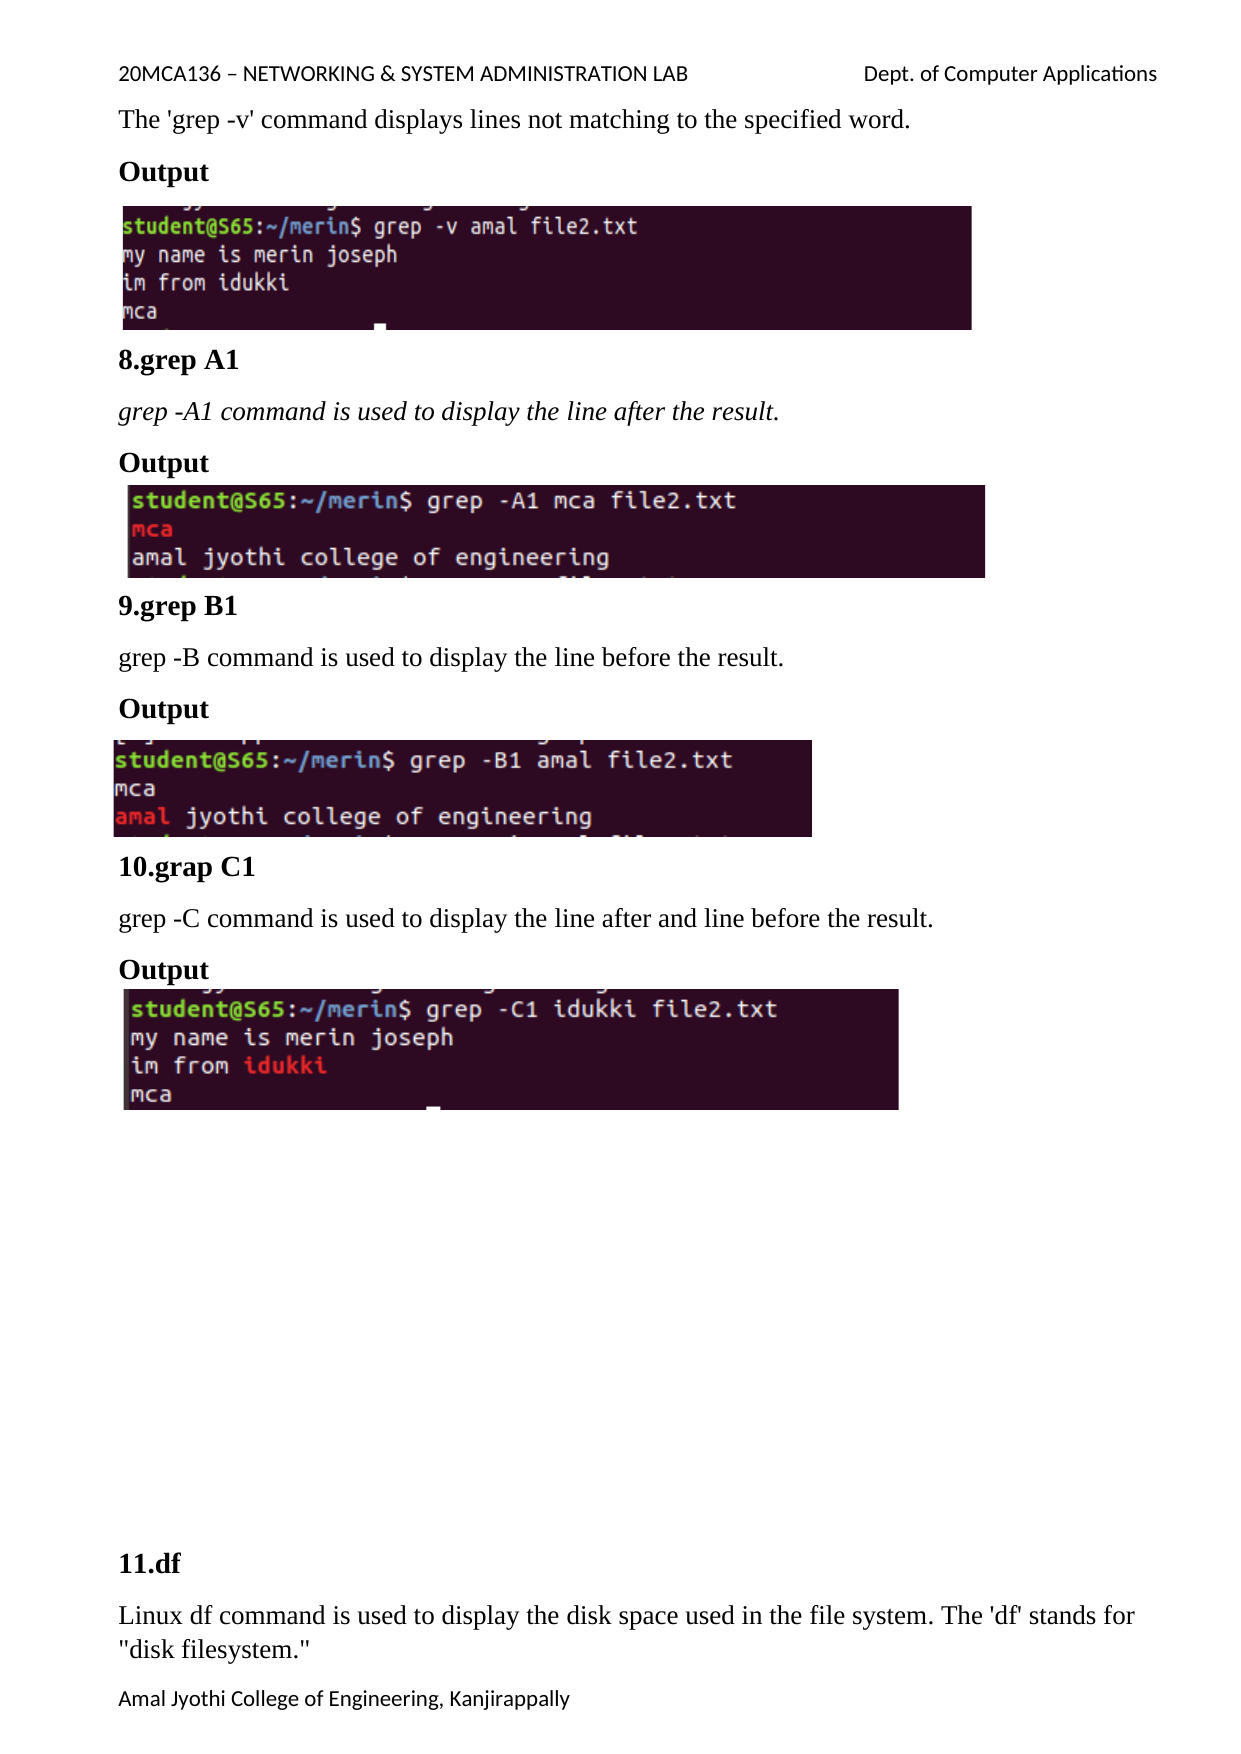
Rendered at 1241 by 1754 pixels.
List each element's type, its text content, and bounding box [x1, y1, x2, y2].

text Output [118, 691, 1167, 724]
text grep -C command is used to display the line after and line before the result. [118, 902, 1167, 933]
text Output [118, 154, 1167, 187]
text Output [118, 445, 1167, 478]
text 8.grep A1 [118, 342, 1167, 375]
text Output [118, 952, 1167, 986]
text 10.grap C1 [118, 849, 1167, 883]
picture [123, 989, 899, 1110]
text The 'grep -v' command displays lines not matching to the specified word. [118, 103, 1167, 134]
picture [122, 206, 972, 330]
text Linux df command is used to display the disk space used in the file system. The 'df' stands for "disk filesystem." [118, 1599, 1167, 1664]
text grep -A1 command is used to display the line after the result. [118, 394, 1167, 426]
text grep -B command is used to display the line before the result. [118, 641, 1167, 672]
picture [113, 740, 812, 837]
picture [127, 485, 986, 578]
text 11.df [118, 1547, 1167, 1580]
text 9.grep B1 [118, 588, 1167, 621]
